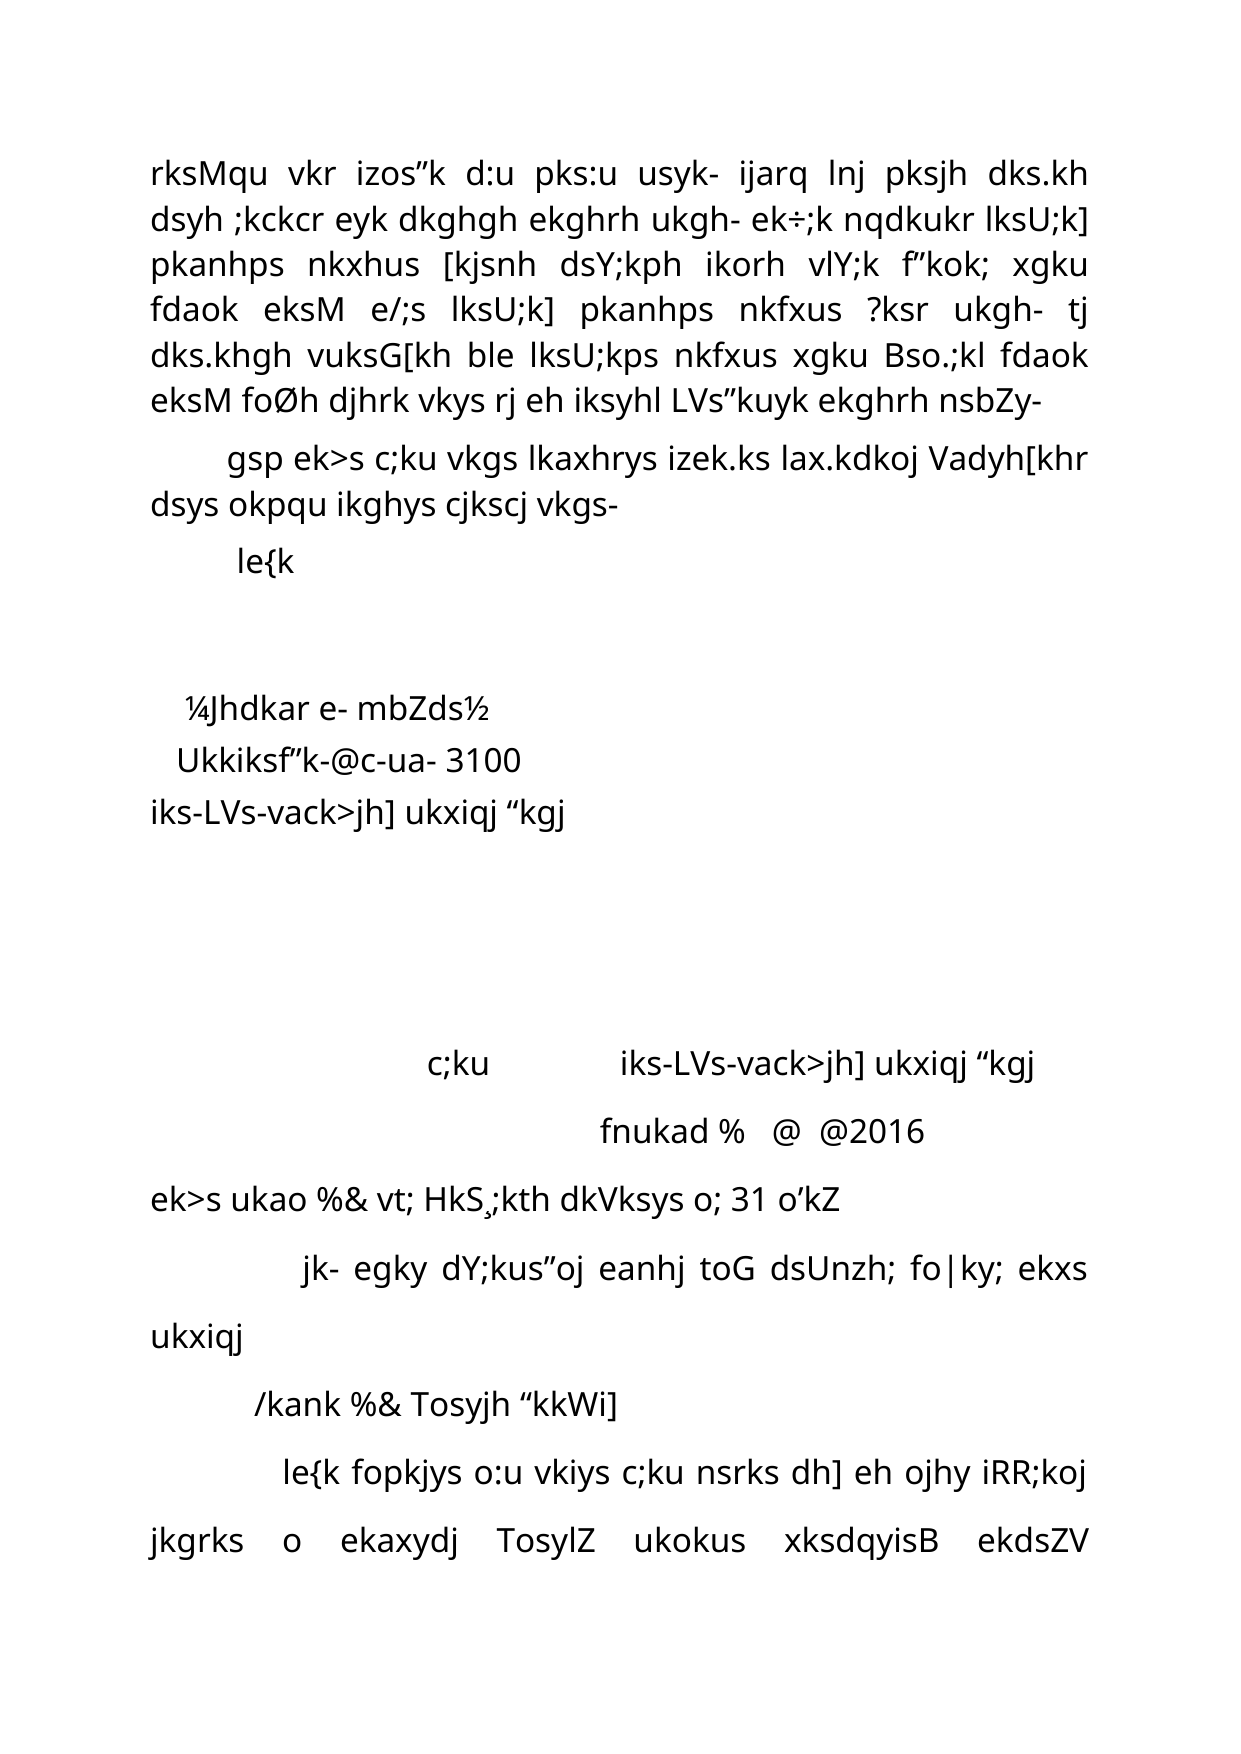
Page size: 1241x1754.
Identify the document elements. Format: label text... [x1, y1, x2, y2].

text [150, 150, 1090, 422]
text ¼Jhdkar e- mbZds½ [150, 684, 1090, 730]
text gsp ek>s c;ku vkgs lkaxhrys izek.ks lax.kdkoj Vadyh[khr dsys okpqu ikghys cjkscj vkgs- [150, 435, 1090, 526]
text Ukkiksf”k-@c-ua- 3100 [150, 737, 1090, 782]
text le{k [150, 538, 1090, 584]
text c;ku iks-LVs-vack>jh] ukxiqj “kgj [150, 1040, 1090, 1085]
text jk- egky dY;kus”oj eanhj toG dsUnzh; fo|ky; ekxs ukxiqj [150, 1244, 1090, 1358]
text ek>s ukao %& vt; HkS¸;kth dkVksys o; 31 o’kZ [150, 1176, 1090, 1222]
text fnukad % @ @2016 [150, 1108, 1090, 1153]
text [150, 1449, 1090, 1562]
text /kank %& Tosyjh “kkWi] [150, 1381, 1090, 1426]
text iks-LVs-vack>jh] ukxiqj “kgj [150, 789, 1090, 834]
